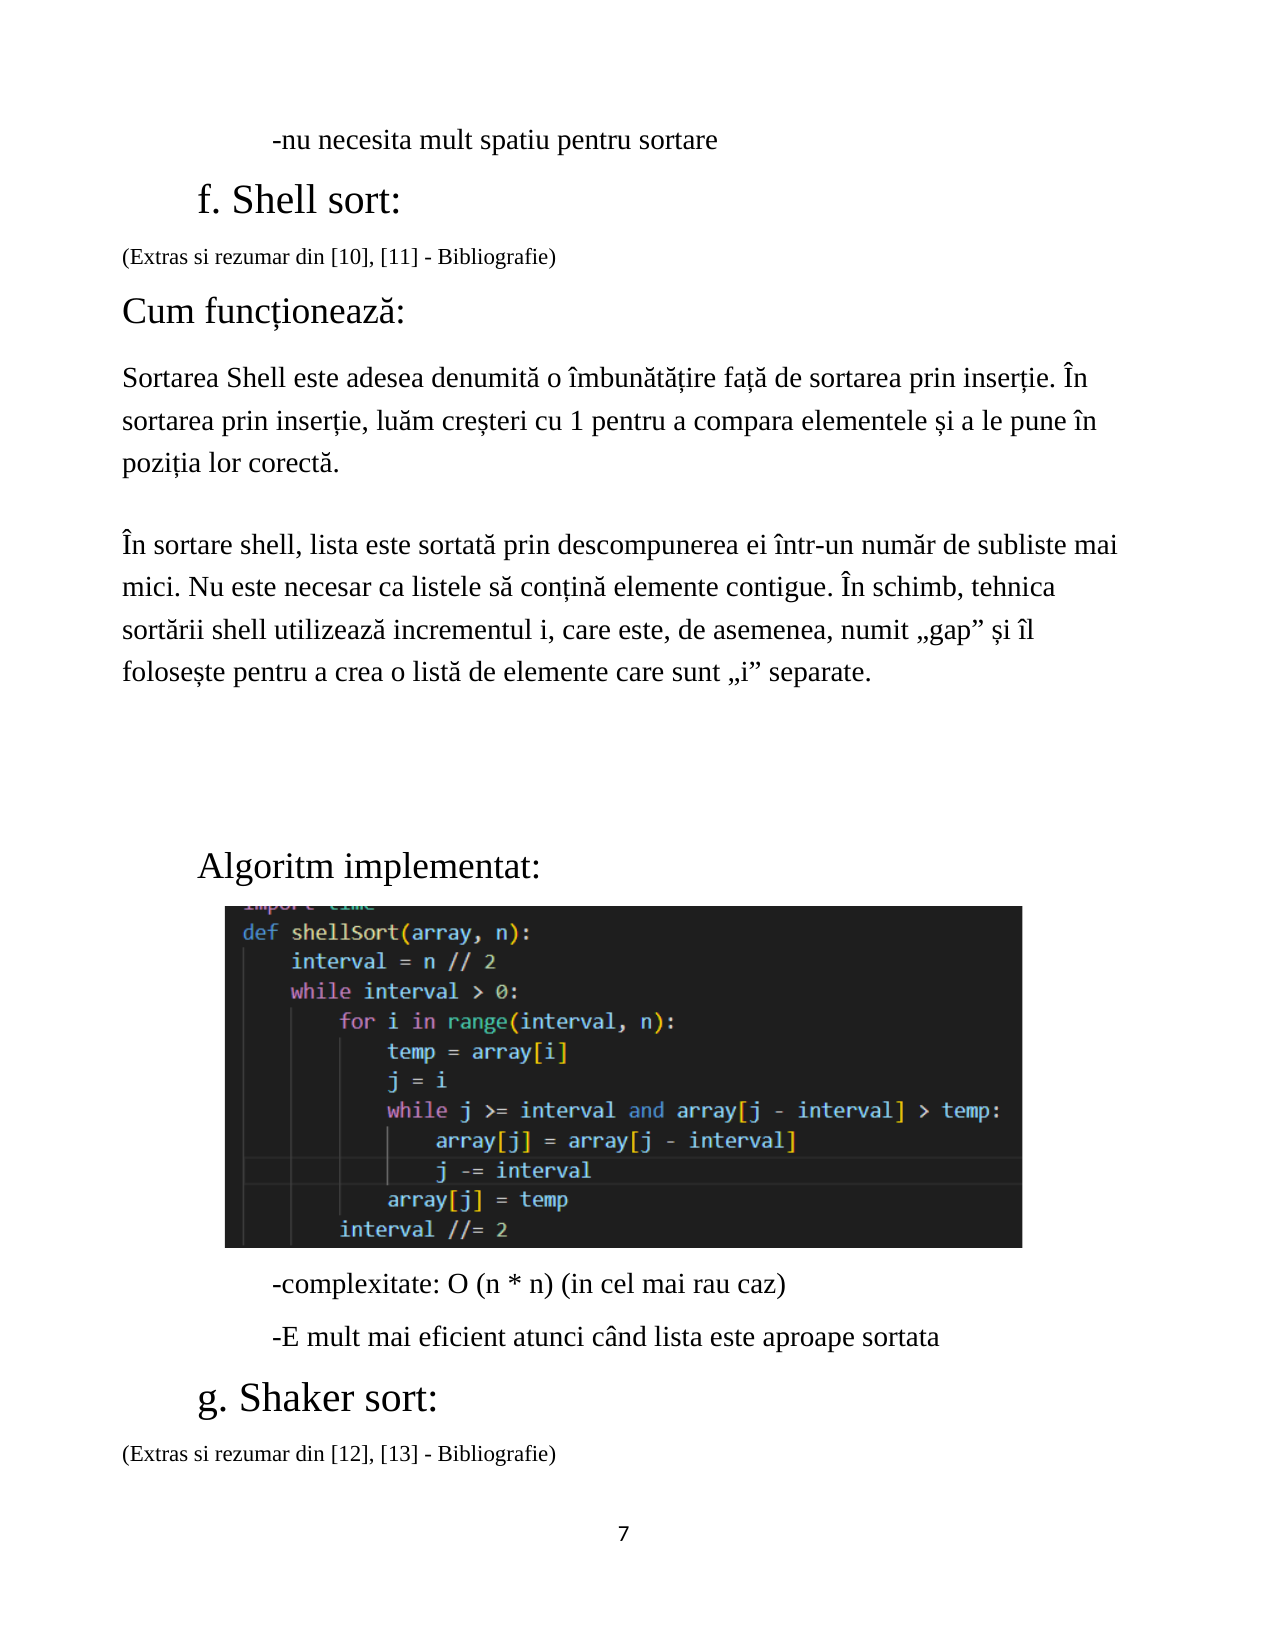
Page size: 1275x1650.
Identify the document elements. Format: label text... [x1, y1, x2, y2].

text (Extras si rezumar din [10], [11] - Bibliografie) [122, 243, 1125, 269]
picture [224, 906, 1023, 1248]
text În sortare shell, lista este sortată prin descompunerea ei într-un număr de subliste mai mici. Nu este necesar ca listele să conțină elemente contigue. În schimb, tehnica sortării shell utilizează incrementul i, care este, de asemenea, numit „gap” și îl folosește pentru a crea o listă de elemente care sunt „i” separate. [122, 518, 1125, 688]
text -nu necesita mult spatiu pentru sortare [122, 122, 1125, 155]
text Sortarea Shell este adesea denumită o îmbunătățire față de sortarea prin inserție. În sortarea prin inserție, luăm creșteri cu 1 pentru a compara elementele și a le pune în poziția lor corectă. [122, 351, 1125, 479]
text -complexitate: O (n * n) (in cel mai rau caz) [197, 1266, 1125, 1300]
text Algoritm implementat: [122, 843, 1125, 886]
text (Extras si rezumar din [12], [13] - Bibliografie) [122, 1440, 1125, 1467]
text f. Shell sort: [122, 175, 1125, 223]
text -E mult mai eficient atunci când lista este aproape sortata [122, 1319, 1125, 1353]
text Cum funcționează: [122, 288, 1125, 331]
text g. Shaker sort: [122, 1372, 1125, 1420]
